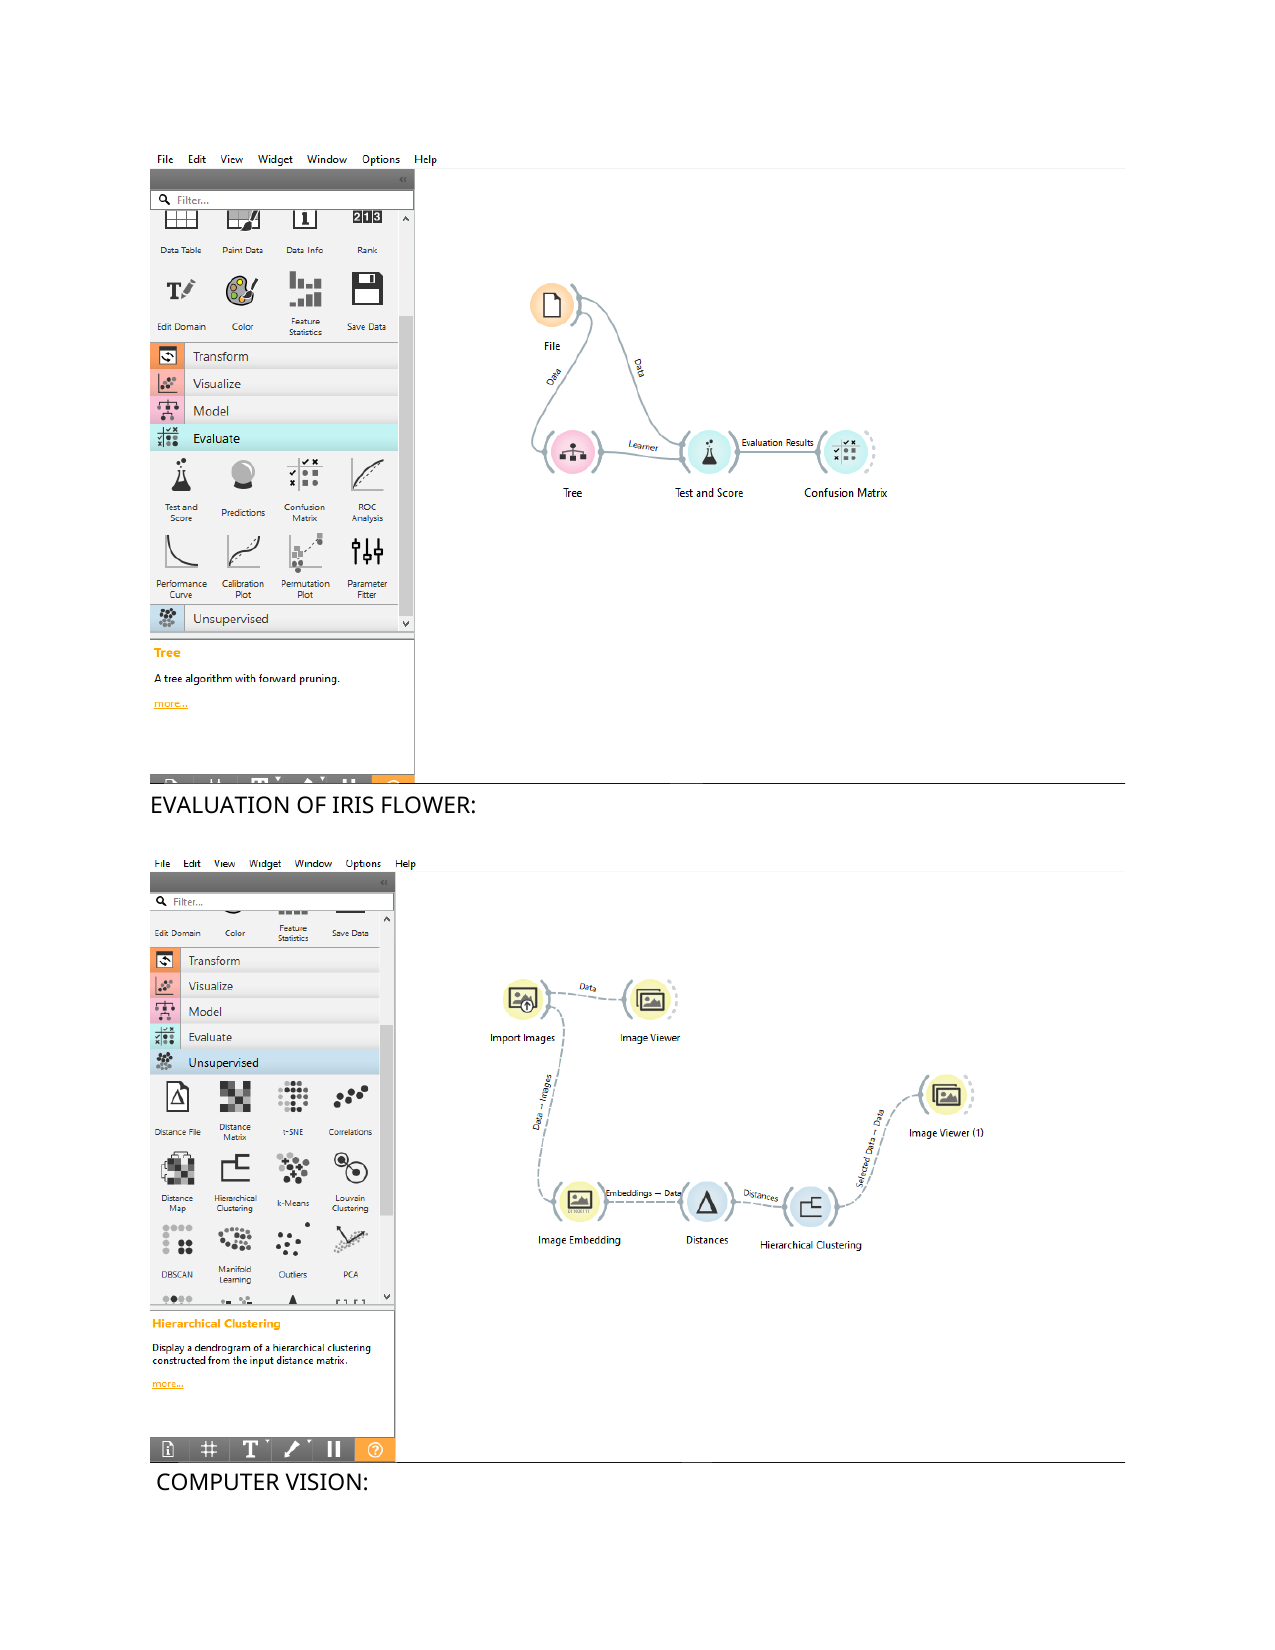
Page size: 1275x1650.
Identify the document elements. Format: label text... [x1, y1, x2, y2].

picture [150, 150, 1125, 784]
text COMPUTER VISION: [150, 1466, 1125, 1498]
picture [150, 860, 1125, 1463]
text EVALUATION OF IRIS FLOWER: [150, 784, 1125, 820]
